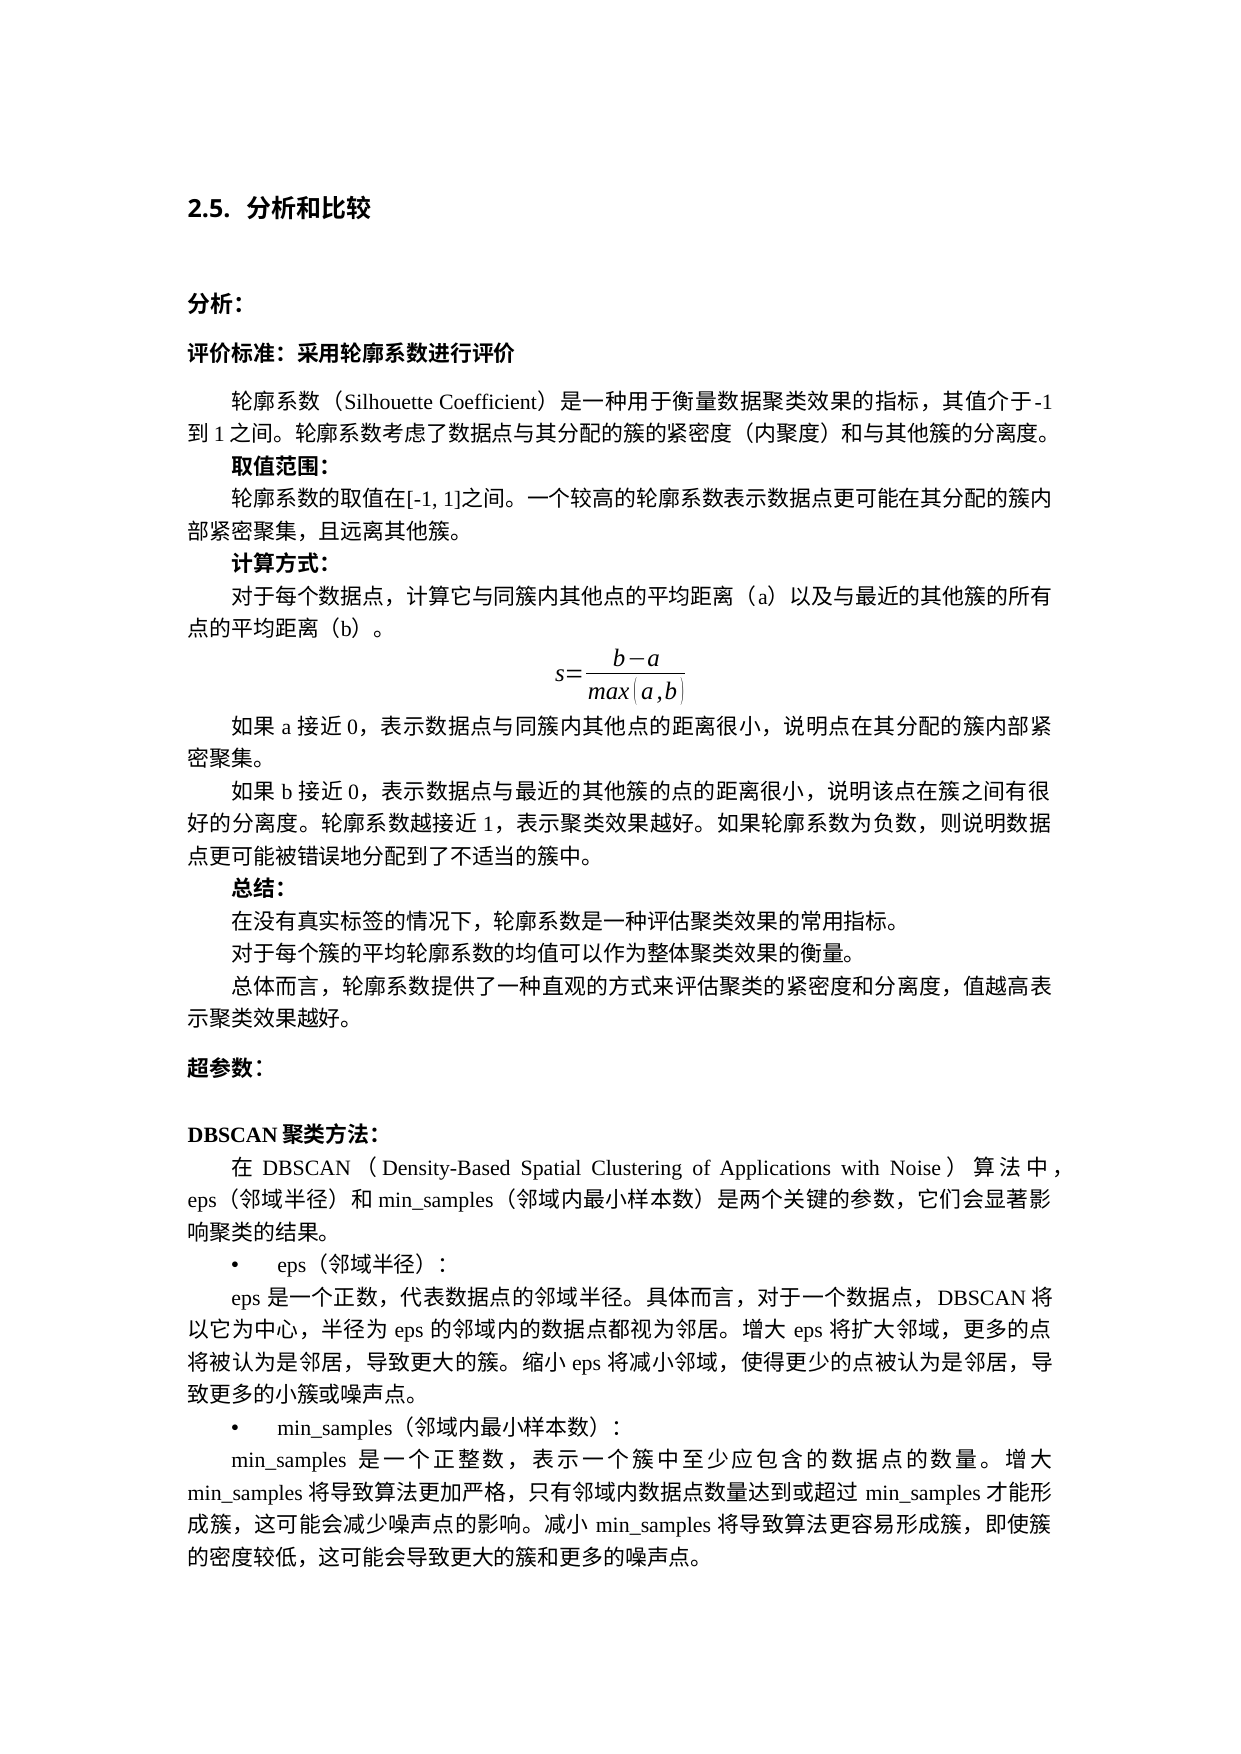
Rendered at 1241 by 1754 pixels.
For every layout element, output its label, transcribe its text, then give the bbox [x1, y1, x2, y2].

text 总结： [187, 871, 1053, 903]
text 总体而言，轮廓系数提供了一种直观的方式来评估聚类的紧密度和分离度，值越高表示聚类效果越好。 [187, 968, 1053, 1033]
text 如果 b 接近0，表示数据点与最近的其他簇的点的距离很小，说明该点在簇之间有很好的分离度。轮廓系数越接近1，表示聚类效果越好。如果轮廓系数为负数，则说明数据点更可能被错误地分配到了不适当的簇中。 [187, 773, 1053, 871]
list min_samples（邻域内最小样本数）： [231, 1409, 1053, 1442]
text 在DBSCAN（Density-Based Spatial Clustering of Applications with Noise）算法中，eps（邻域半径）和min_samples（邻域内最小样本数）是两个关键的参数，它们会显著影响聚类的结果。 [187, 1149, 1053, 1247]
text 取值范围： [187, 448, 1053, 481]
text 超参数： [187, 1033, 1053, 1098]
list 分析和比较 [187, 174, 1053, 239]
text 轮廓系数的取值在[-1, 1]之间。一个较高的轮廓系数表示数据点更可能在其分配的簇内部紧密聚集，且远离其他簇。 [187, 481, 1053, 546]
text 分析： [187, 270, 1053, 335]
text 如果 a 接近0，表示数据点与同簇内其他点的距离很小，说明点在其分配的簇内部紧密聚集。 [187, 708, 1053, 773]
list eps（邻域半径）： [231, 1247, 1053, 1279]
text 轮廓系数（Silhouette Coefficient）是一种用于衡量数据聚类效果的指标，其值介于-1到1之间。轮廓系数考虑了数据点与其分配的簇的紧密度（内聚度）和与其他簇的分离度。 [187, 383, 1053, 448]
text eps 是一个正数，代表数据点的邻域半径。具体而言，对于一个数据点，DBSCAN将以它为中心，半径为 eps 的邻域内的数据点都视为邻居。增大 eps 将扩大邻域，更多的点将被认为是邻居，导致更大的簇。缩小 eps 将减小邻域，使得更少的点被认为是邻居，导致更多的小簇或噪声点。 [187, 1279, 1053, 1409]
text 对于每个簇的平均轮廓系数的均值可以作为整体聚类效果的衡量。 [187, 936, 1053, 968]
text 对于每个数据点，计算它与同簇内其他点的平均距离（a）以及与最近的其他簇的所有点的平均距离（b）。​ [187, 578, 1053, 643]
text 在没有真实标签的情况下，轮廓系数是一种评估聚类效果的常用指标。 [187, 903, 1053, 936]
text 计算方式： [187, 546, 1053, 578]
text min_samples 是一个正整数，表示一个簇中至少应包含的数据点的数量。增大 min_samples 将导致算法更加严格，只有邻域内数据点数量达到或超过 min_samples 才能形成簇，这可能会减少噪声点的影响。减小 min_samples 将导致算法更容易形成簇，即使簇的密度较低，这可能会导致更大的簇和更多的噪声点。 [187, 1442, 1053, 1572]
text 评价标准：采用轮廓系数进行评价 [187, 335, 1053, 368]
text DBSCAN聚类方法： [187, 1117, 1053, 1149]
